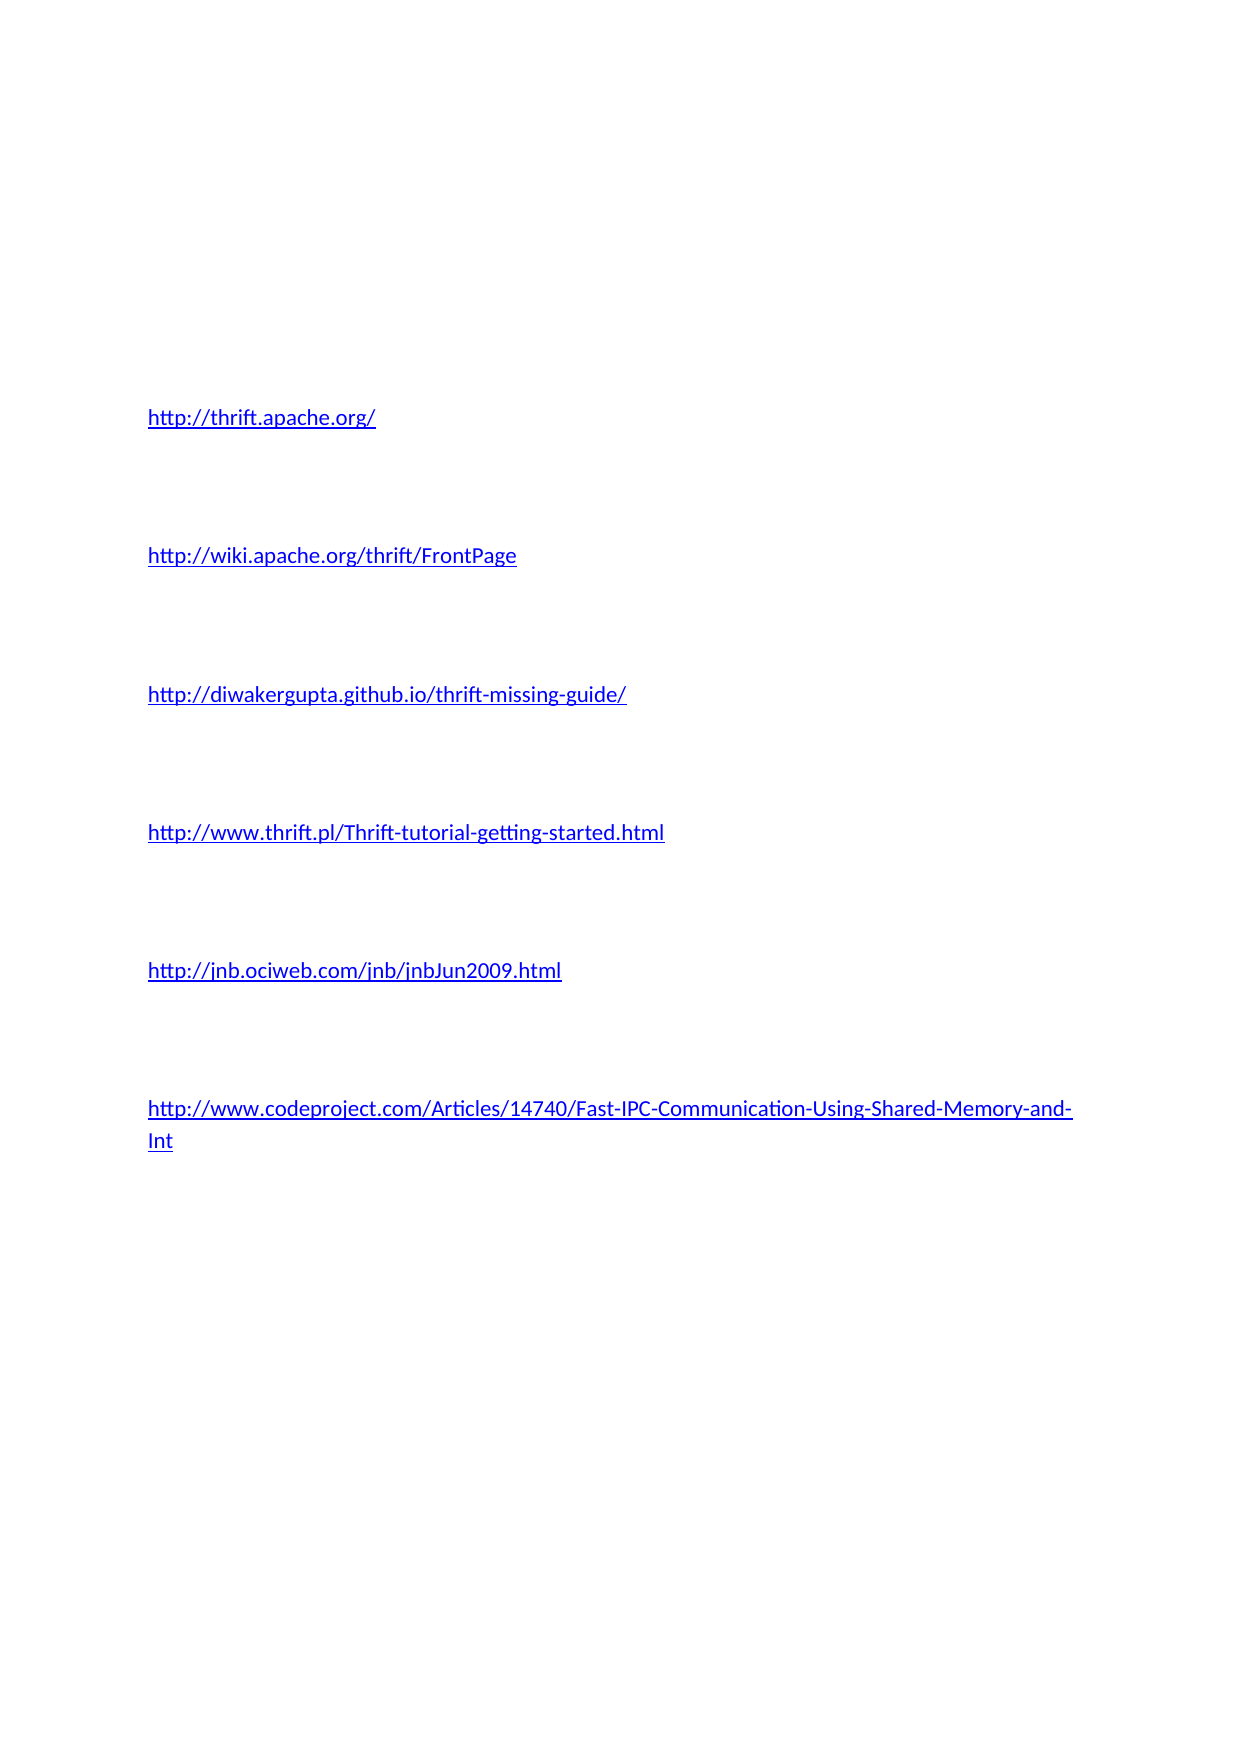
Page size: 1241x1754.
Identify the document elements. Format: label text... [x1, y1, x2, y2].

text http://jnb.ociweb.com/jnb/jnbJun2009.html [148, 956, 1093, 984]
text http://thrift.apache.org/ [148, 403, 1093, 431]
text http://www.thrift.pl/Thrift-tutorial-getting-started.html [148, 818, 1093, 846]
text http://www.codeproject.com/Articles/14740/Fast-IPC-Communication-Using-Shared-Memory-and-Int [148, 1094, 1093, 1154]
text http://diwakergupta.github.io/thrift-missing-guide/ [148, 680, 1093, 708]
text http://wiki.apache.org/thrift/FrontPage [148, 541, 1093, 569]
